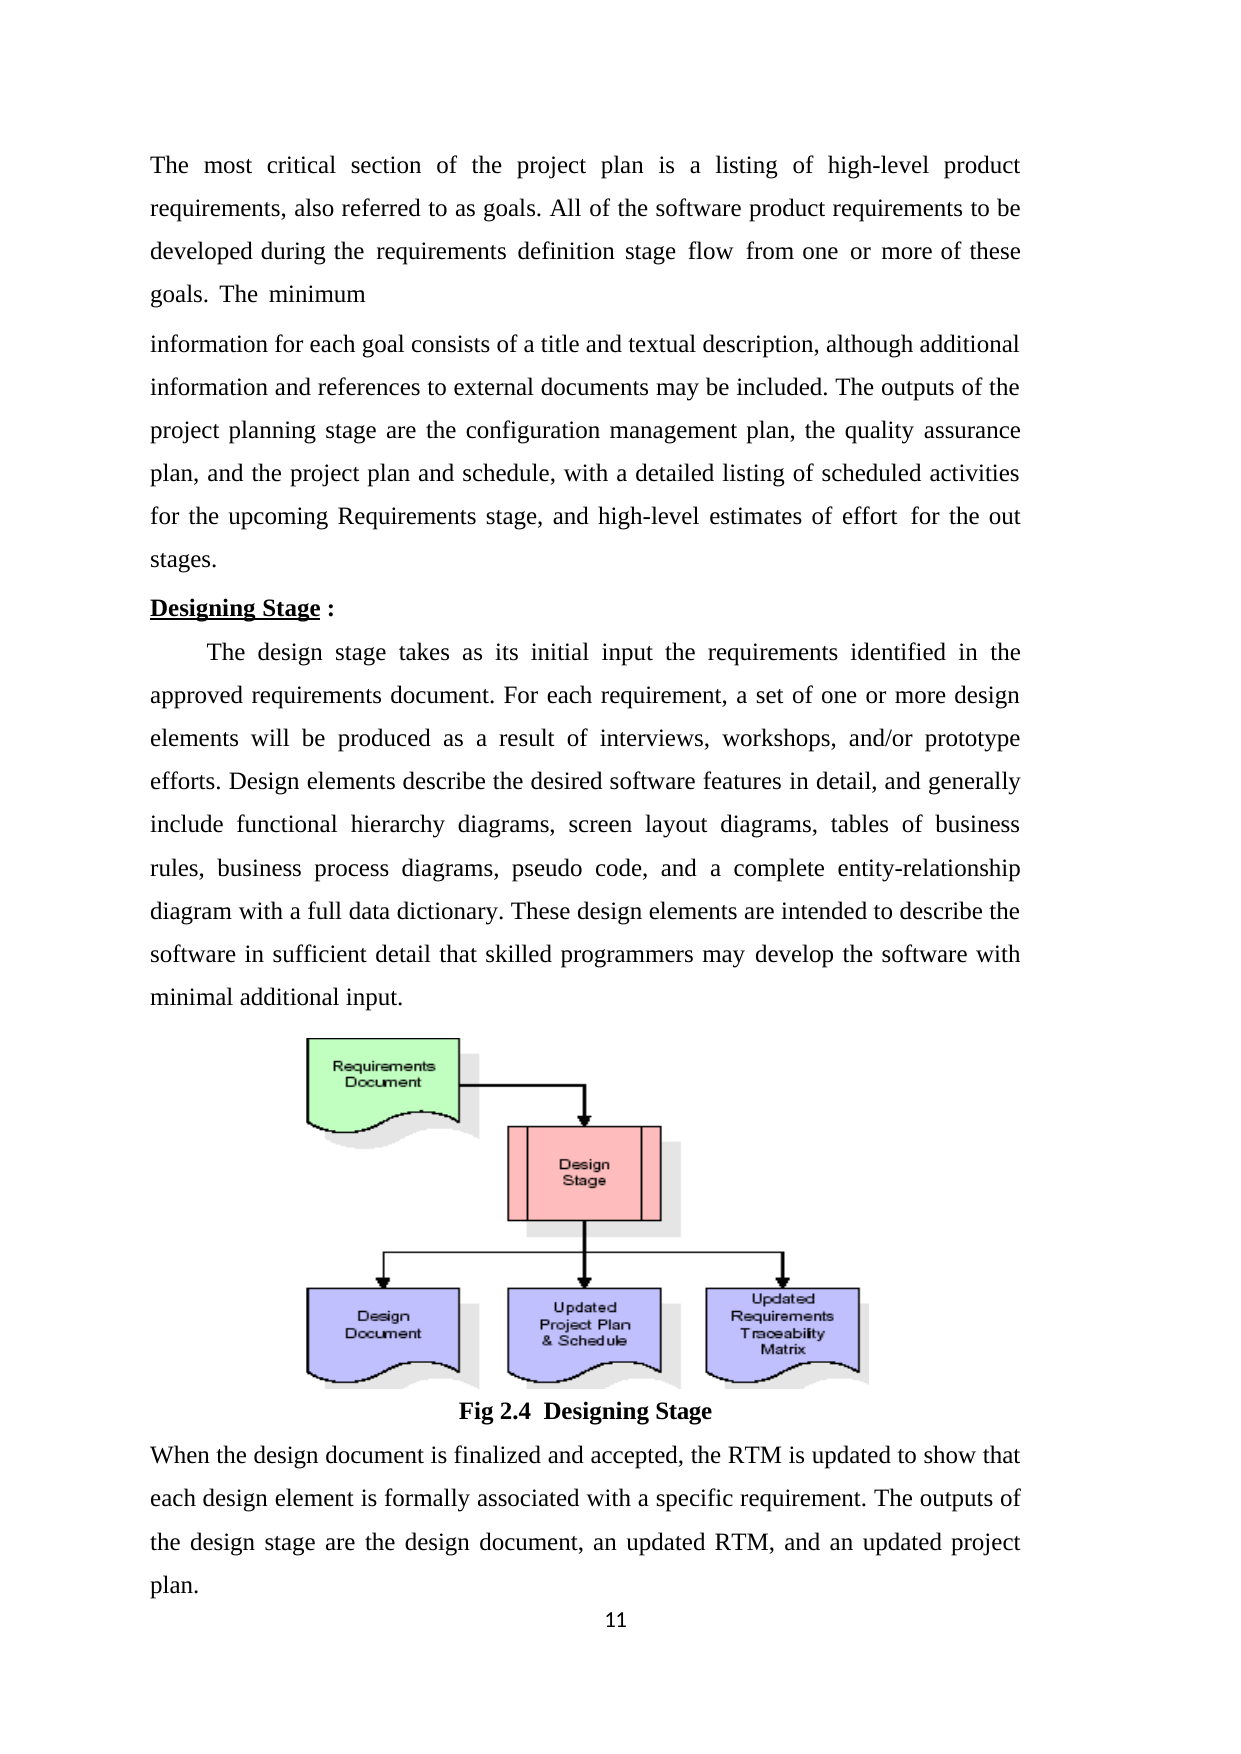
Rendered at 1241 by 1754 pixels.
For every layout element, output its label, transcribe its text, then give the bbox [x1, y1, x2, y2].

text The design stage takes as its initial input the requirements identified in the approved requirements document. For each requirement, a set of one or more design elements will be produced as a result of interviews, workshops, and/or prototype efforts. Design elements describe the desired software features in detail, and generally include functional hierarchy diagrams, screen layout diagrams, tables of business rules, business process diagrams, pseudo code, and a complete entity-relationship diagram with a full data dictionary. These design elements are intended to describe the software in sufficient detail that skilled programmers may develop the software with minimal additional input. [150, 637, 1021, 1011]
text Designing Stage : [150, 593, 1021, 621]
text information for each goal consists of a title and textual description, although additional information and references to external documents may be included. The outputs of the project planning stage are the configuration management plan, the quality assurance plan, and the project plan and schedule, with a detailed listing of scheduled activities for the upcoming Requirements stage, and high-level estimates of effort for the out stages. [150, 329, 1021, 573]
picture [306, 1038, 869, 1389]
text The most critical section of the project plan is a listing of high-level product requirements, also referred to as goals. All of the software product requirements to be developed during the requirements definition stage flow from one or more of these goals. The minimum [150, 150, 1021, 308]
text When the design document is finalized and accepted, the RTM is updated to show that each design element is formally associated with a specific requirement. The outputs of the design stage are the design document, an updated RTM, and an updated project plan. [150, 1440, 1021, 1598]
